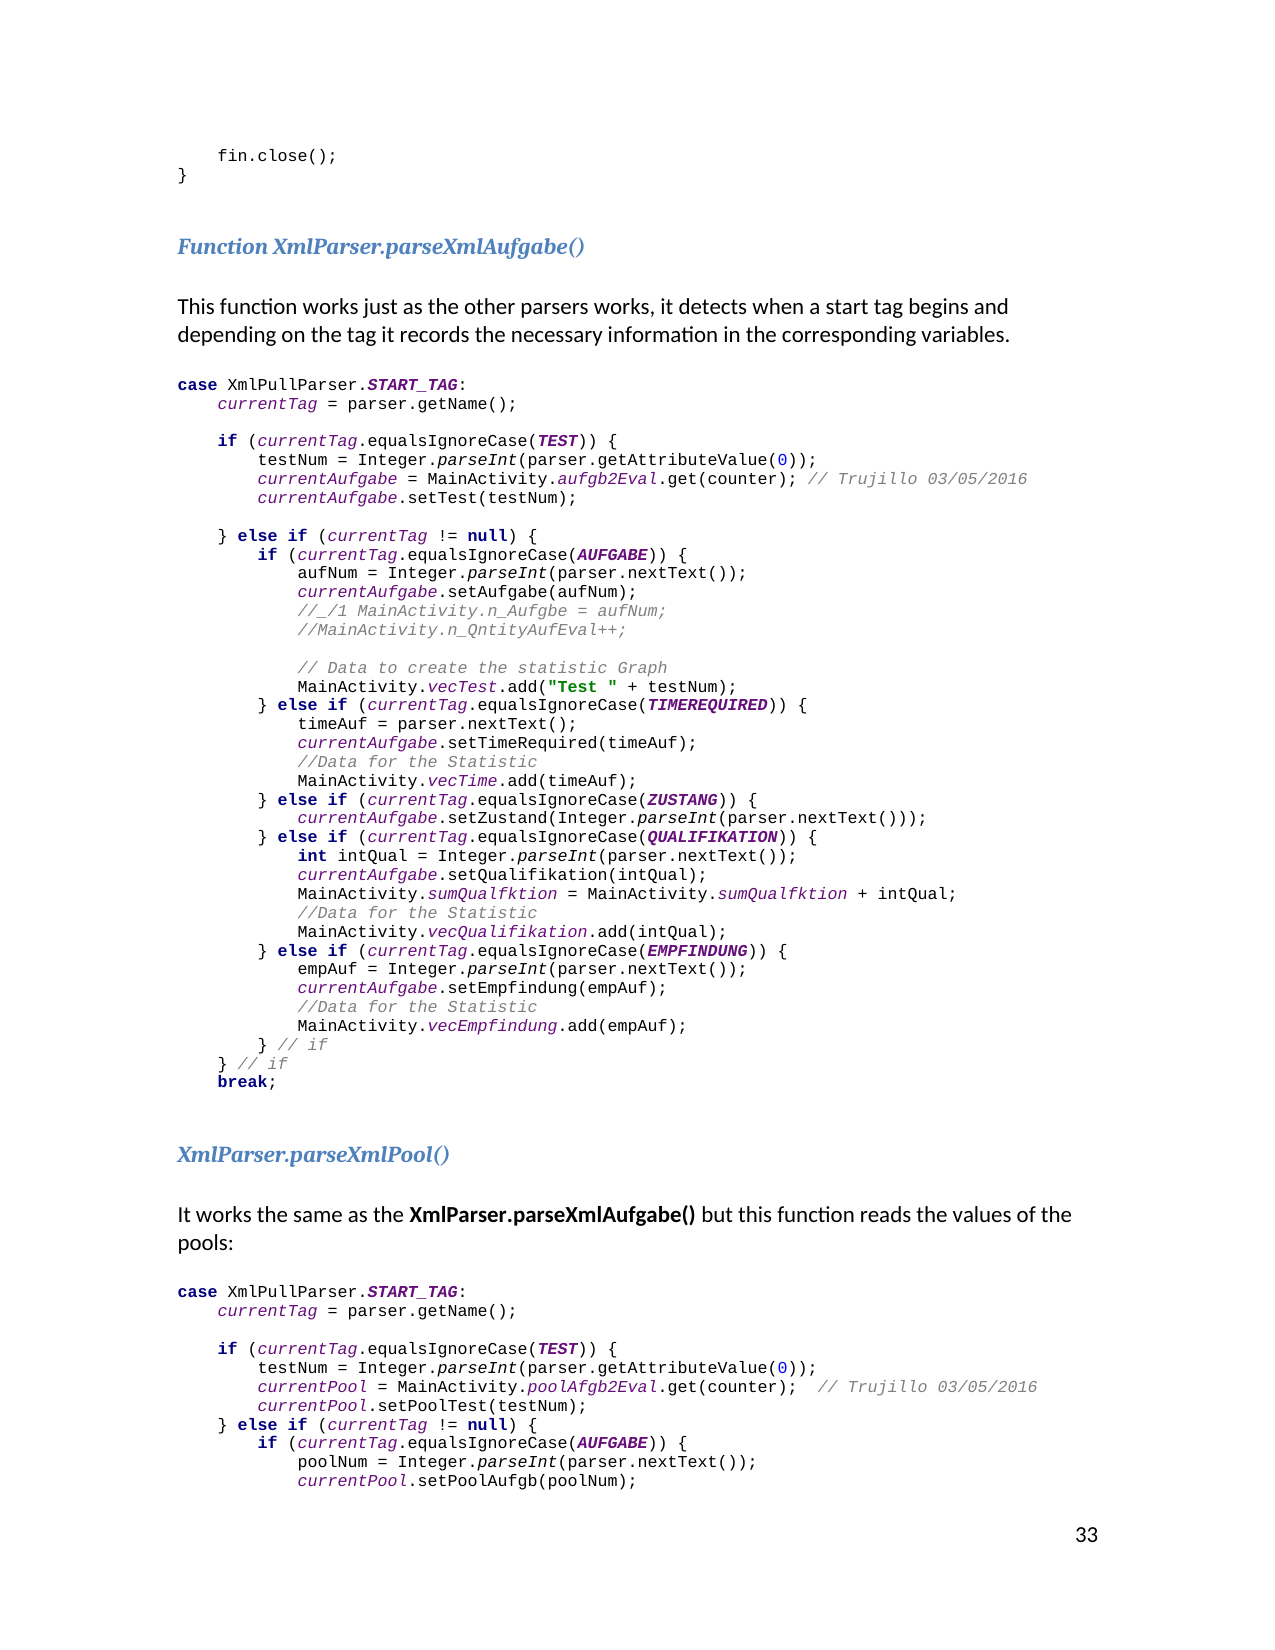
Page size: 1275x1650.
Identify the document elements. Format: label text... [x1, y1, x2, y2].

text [177, 1284, 1098, 1491]
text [177, 148, 1098, 185]
text It works the same as the XmlParser.parseXmlAufgabe() but this function reads the values of the pools: [177, 1200, 1098, 1256]
subtitle Function XmlParser.parseXmlAufgabe() [177, 234, 1098, 261]
text case XmlPullParser.START_TAG: currentTag = parser.getName(); if (currentTag.equalsIgnoreCase(TEST)) { testNum = Integer.parseInt(parser.getAttributeValue(0)); currentAufgabe = MainActivity.aufgb2Eval.get(counter); // Trujillo 03/05/2016 currentAufgabe.setTest(testNum); } else if (currentTag != null) { if (currentTag.equalsIgnoreCase(AUFGABE)) { aufNum = Integer.parseInt(parser.nextText()); currentAufgabe.setAufgabe(aufNum); //_/1 MainActivity.n_Aufgbe = aufNum; //MainActivity.n_QntityAufEval++; // Data to create the statistic Graph MainActivity.vecTest.add("Test " + testNum); } else if (currentTag.equalsIgnoreCase(TIMEREQUIRED)) { timeAuf = parser.nextText(); currentAufgabe.setTimeRequired(timeAuf); //Data for the Statistic MainActivity.vecTime.add(timeAuf); } else if (currentTag.equalsIgnoreCase(ZUSTANG)) { currentAufgabe.setZustand(Integer.parseInt(parser.nextText())); } else if (currentTag.equalsIgnoreCase(QUALIFIKATION)) { int intQual = Integer.parseInt(parser.nextText()); currentAufgabe.setQualifikation(intQual); MainActivity.sumQualfktion = MainActivity.sumQualfktion + intQual; //Data for the Statistic MainActivity.vecQualifikation.add(intQual); } else if (currentTag.equalsIgnoreCase(EMPFINDUNG)) { empAuf = Integer.parseInt(parser.nextText()); currentAufgabe.setEmpfindung(empAuf); //Data for the Statistic MainActivity.vecEmpfindung.add(empAuf); } // if } // if break; [177, 376, 1098, 1093]
text This function works just as the other parsers works, it detects when a start tag begins and depending on the tag it records the necessary information in the corresponding variables. [177, 292, 1098, 348]
subtitle XmlParser.parseXmlPool() [177, 1142, 1098, 1168]
